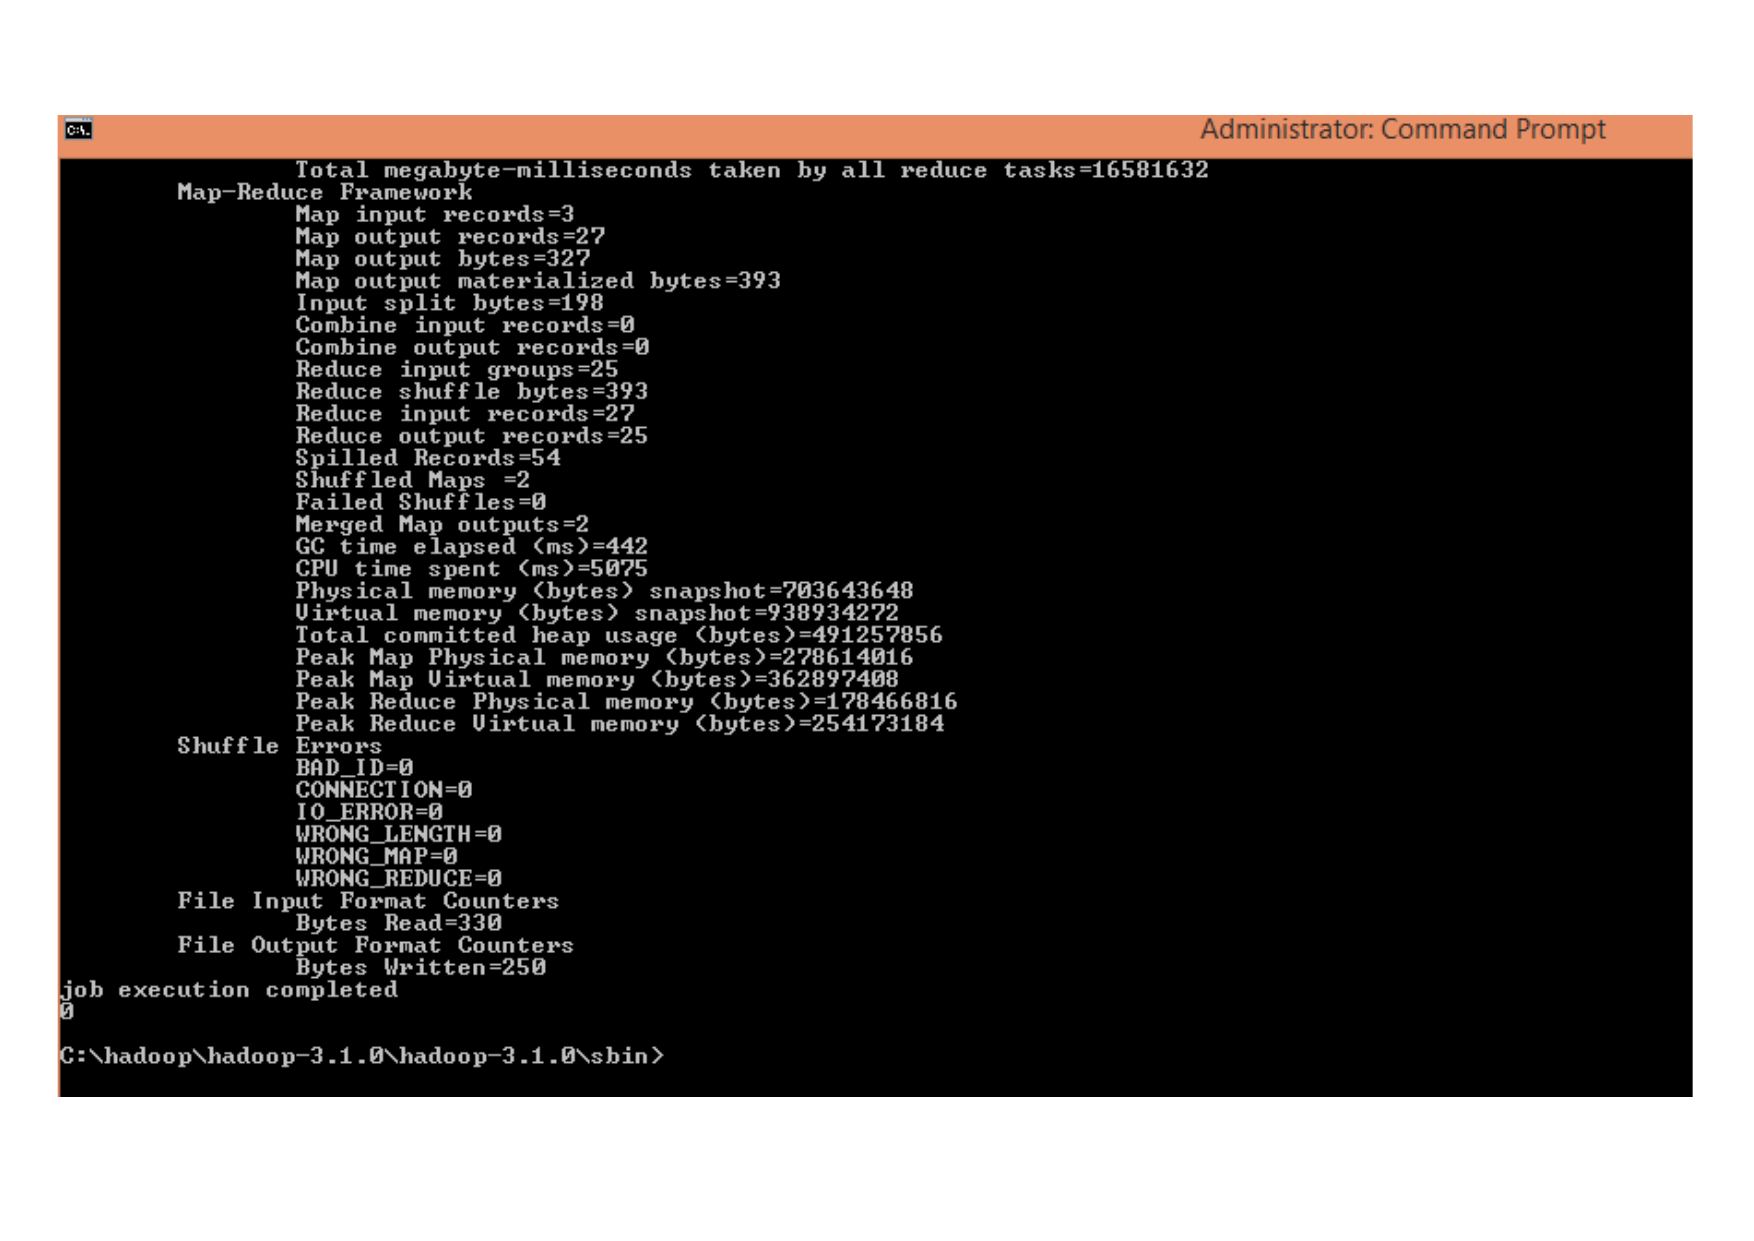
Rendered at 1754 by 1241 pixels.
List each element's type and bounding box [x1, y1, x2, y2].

picture [57, 115, 1693, 1097]
